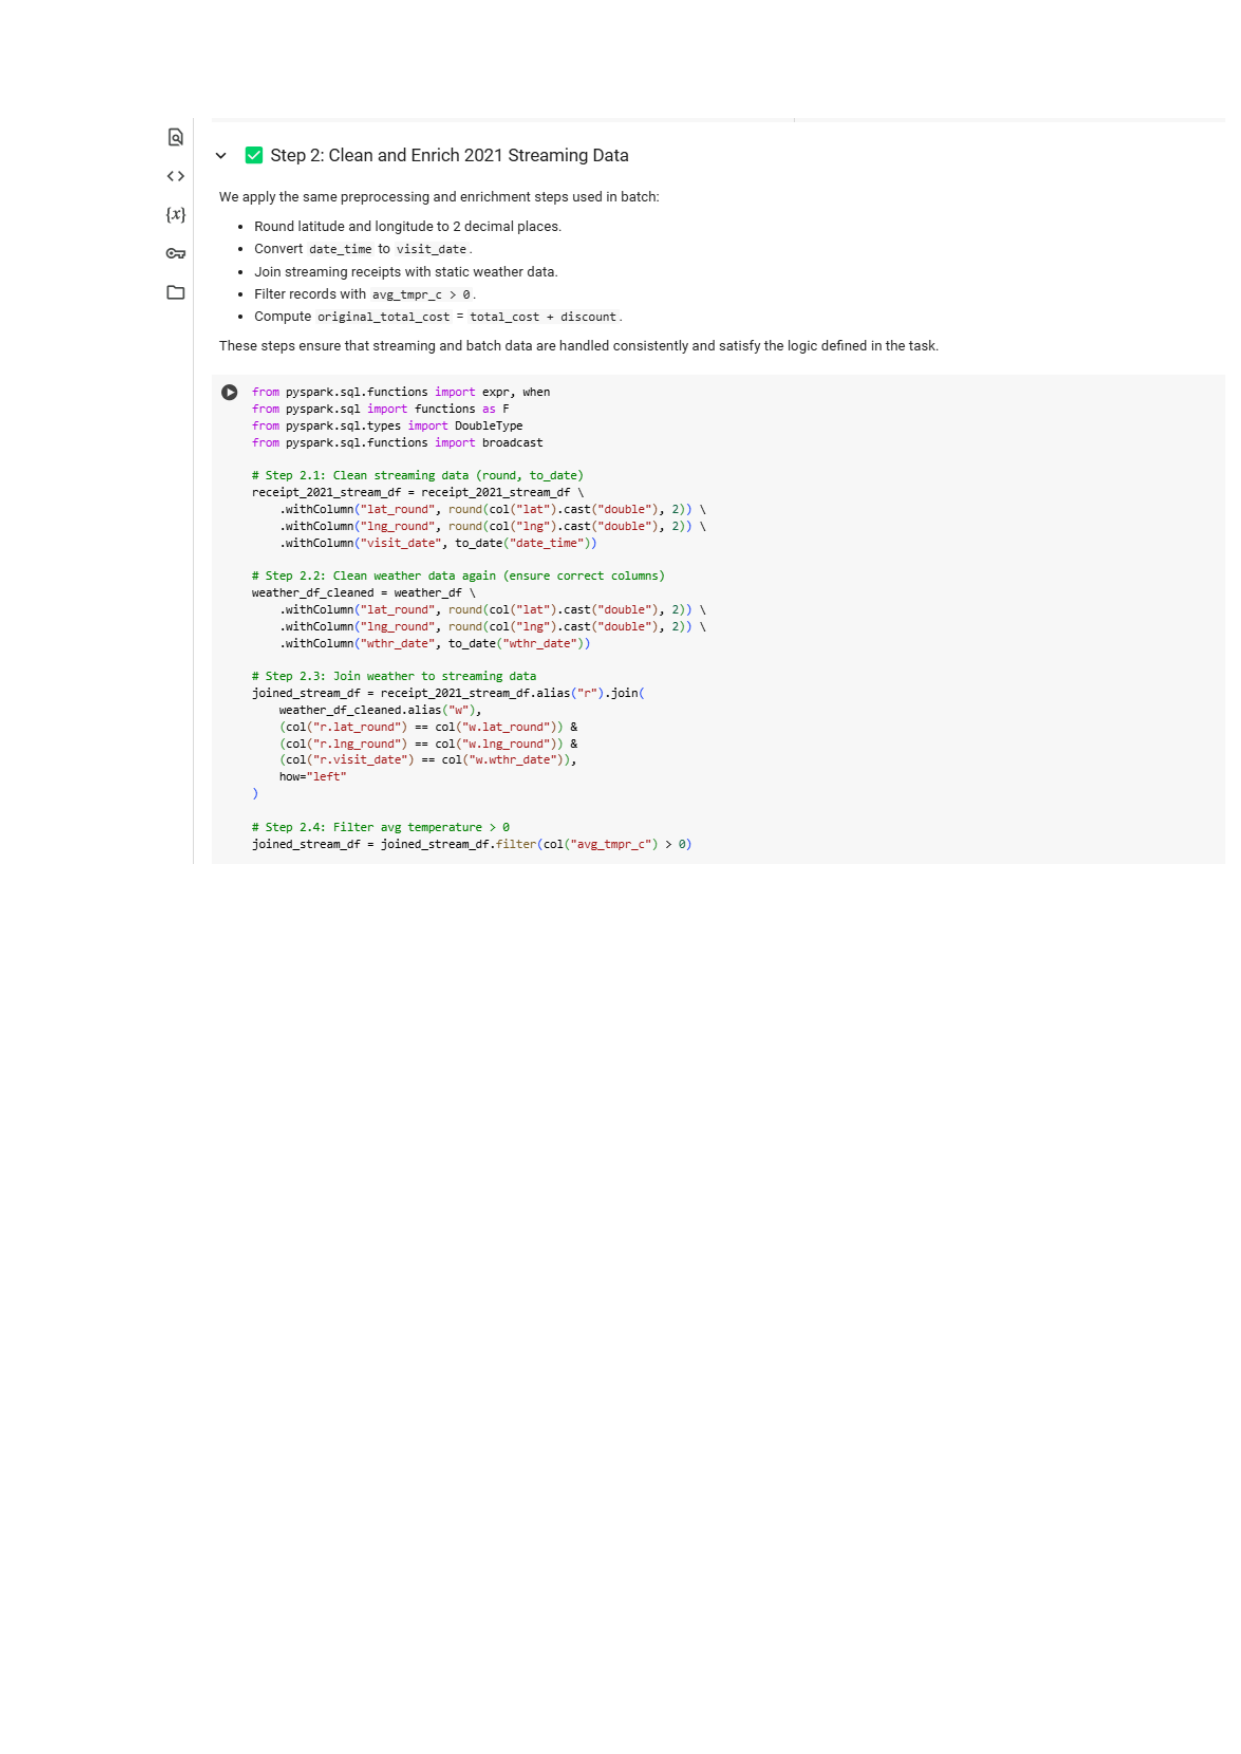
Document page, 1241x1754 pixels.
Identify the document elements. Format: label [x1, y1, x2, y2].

picture [158, 118, 1226, 864]
